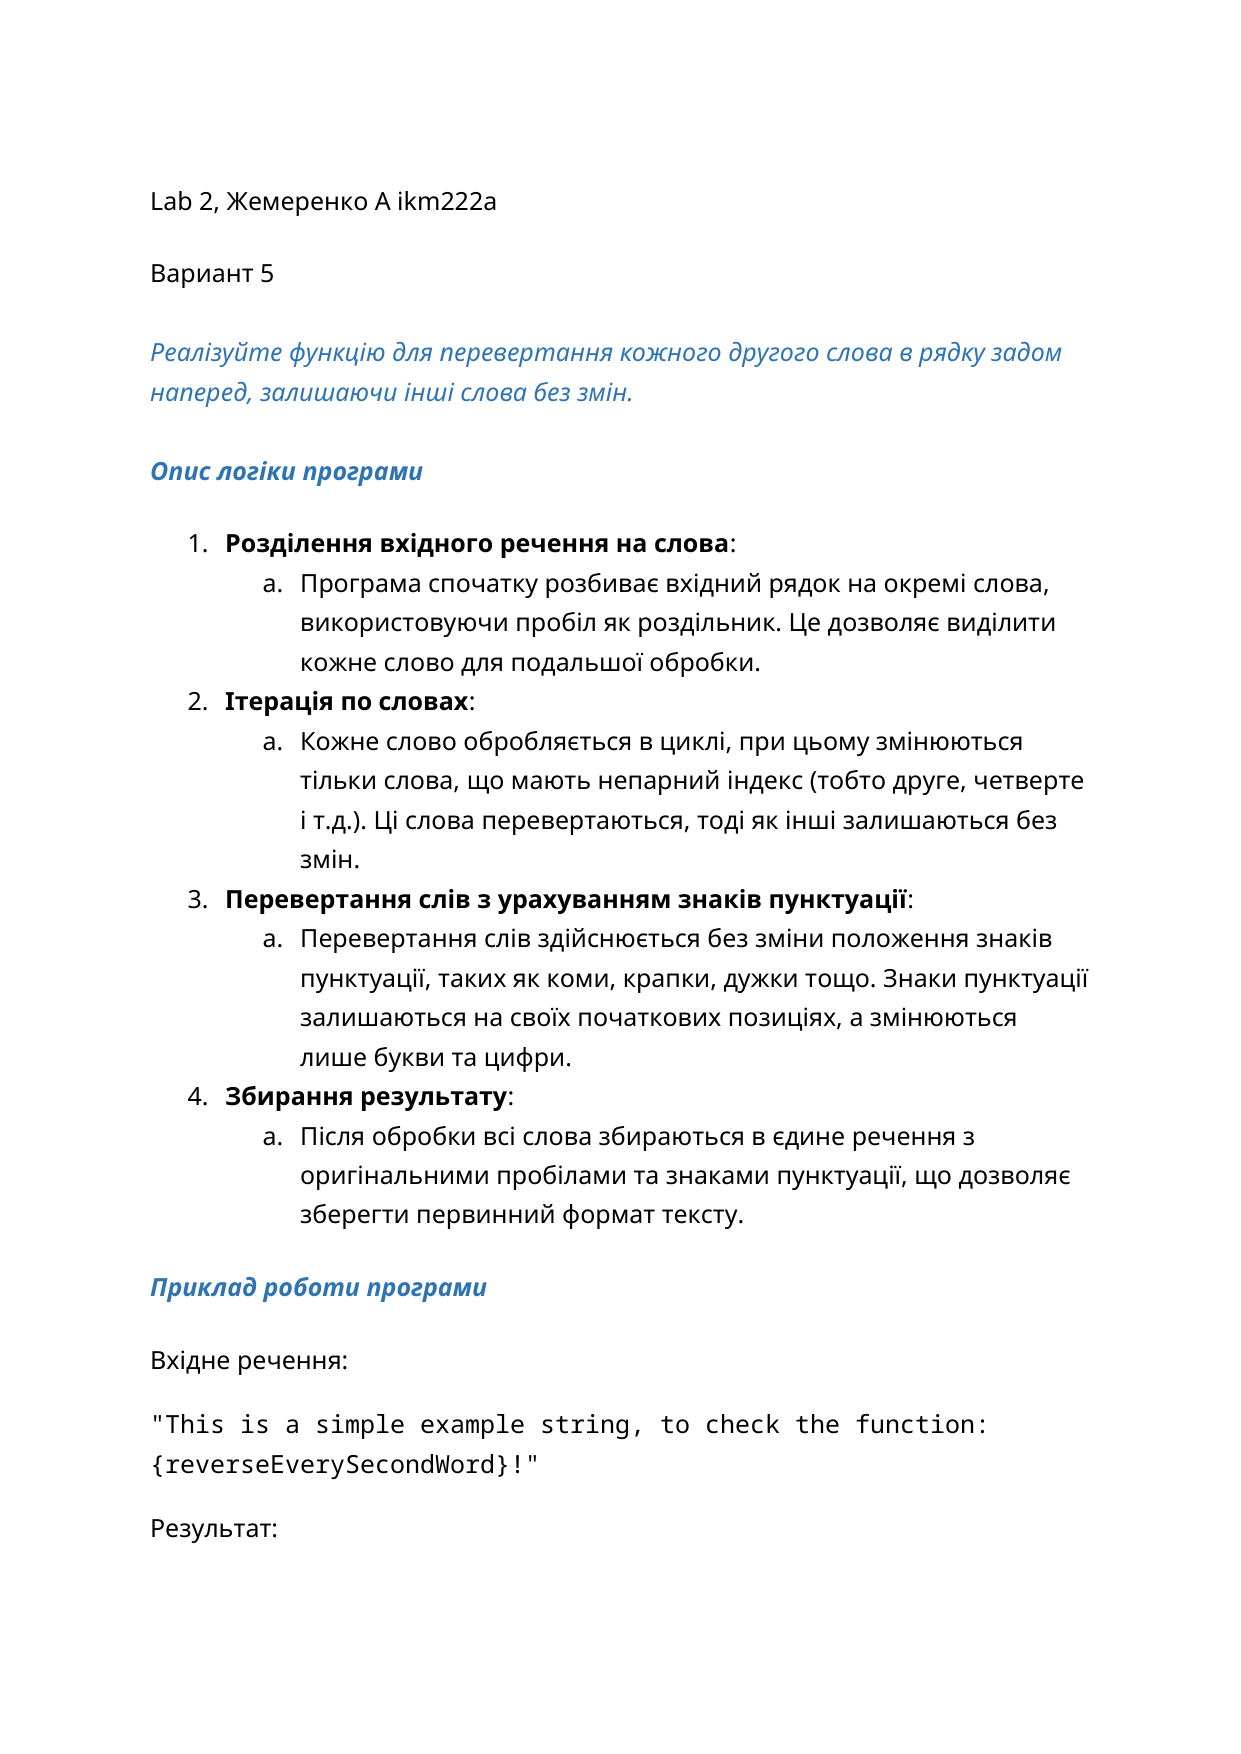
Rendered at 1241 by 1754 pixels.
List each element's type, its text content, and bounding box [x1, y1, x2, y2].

subtitle Вариант 5 Реалізуйте функцію для перевертання кожного другого слова в рядку задом наперед, залишаючи інші слова без змін. Опис логіки програми [150, 256, 1090, 487]
subtitle Lab 2, Жемеренко A ikm222a [150, 183, 1090, 217]
list Кожне слово обробляється в циклі, при цьому змінюються тільки слова, що мають непарний індекс (тобто друге, четверте і т.д.). Ці слова перевертаються, тоді як інші залишаються без змін. [262, 723, 1090, 876]
text Результат: [150, 1511, 1090, 1545]
list Перевертання слів здійснюється без зміни положення знаків пунктуації, таких як коми, крапки, дужки тощо. Знаки пунктуації залишаються на своїх початкових позиціях, а змінюються лише букви та цифри. [262, 921, 1090, 1073]
list Перевертання слів з урахуванням знаків пунктуації: [187, 881, 1090, 915]
text Вхідне речення: [150, 1343, 1090, 1377]
list Програма спочатку розбиває вхідний рядок на окремі слова, використовуючи пробіл як роздільник. Це дозволяє виділити кожне слово для подальшої обробки. [262, 566, 1090, 678]
list Розділення вхідного речення на слова: [187, 526, 1090, 560]
list Збирання результату: [187, 1079, 1090, 1113]
subtitle Приклад роботи програми [150, 1270, 1090, 1304]
list Ітерація по словах: [187, 684, 1090, 718]
list Після обробки всі слова збираються в єдине речення з оригінальними пробілами та знаками пунктуації, що дозволяє зберегти первинний формат тексту. [262, 1118, 1090, 1231]
text "This is a simple example string, to check the function: {reverseEverySecondWord}!" [150, 1407, 1090, 1481]
